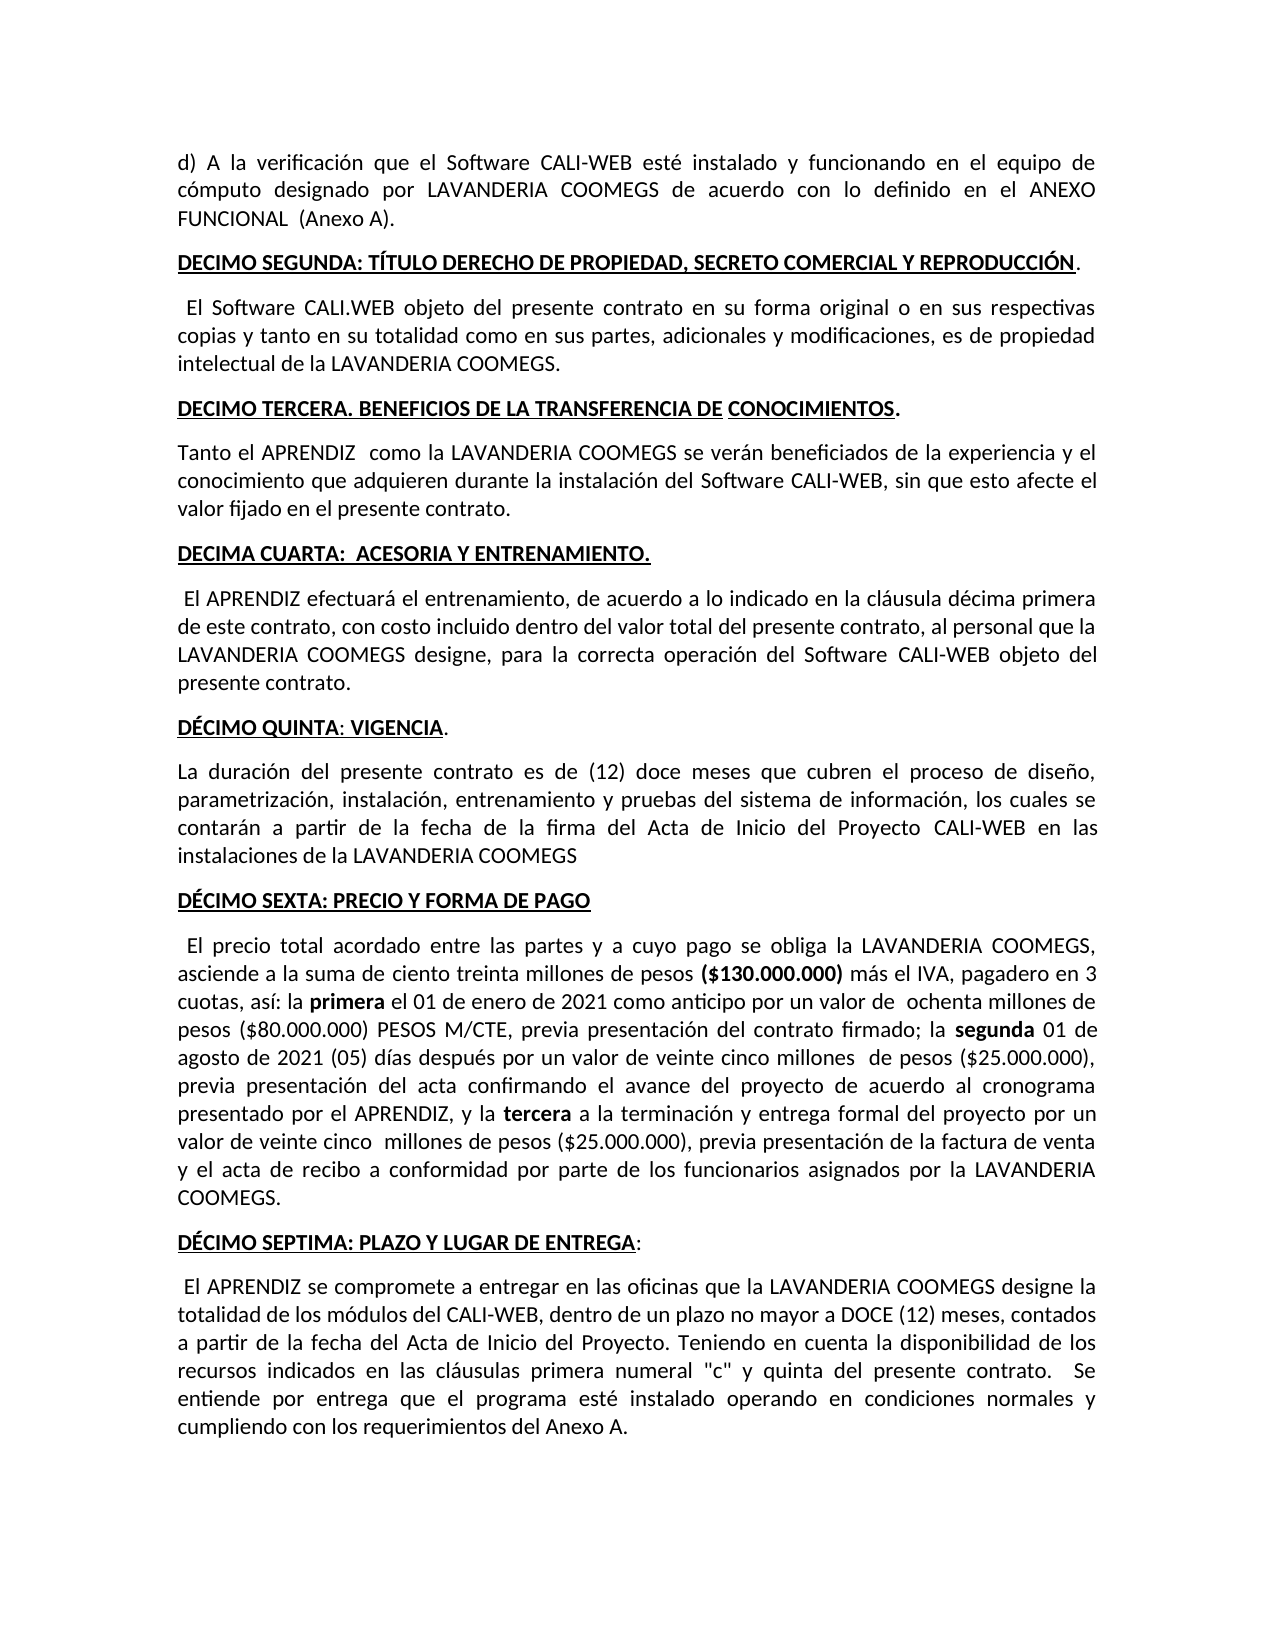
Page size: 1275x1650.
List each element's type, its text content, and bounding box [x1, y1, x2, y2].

text DÉCIMO SEPTIMA: PLAZO Y LUGAR DE ENTREGA: [177, 1228, 1098, 1256]
text DECIMO TERCERA. BENEFICIOS DE LA TRANSFERENCIA DE CONOCIMIENTOS. [177, 394, 1098, 422]
text El Software CALI.WEB objeto del presente contrato en su forma original o en sus respectivas copias y tanto en su totalidad como en sus partes, adicionales y modificaciones, es de propiedad intelectual de la LAVANDERIA COOMEGS. [177, 293, 1098, 377]
text La duración del presente contrato es de (12) doce meses que cubren el proceso de diseño, parametrización, instalación, entrenamiento y pruebas del sistema de información, los cuales se contarán a partir de la fecha de la firma del Acta de Inicio del Proyecto CALI-WEB en las instalaciones de la LAVANDERIA COOMEGS [177, 757, 1098, 869]
text DECIMA CUARTA: ACESORIA Y ENTRENAMIENTO. [177, 539, 1098, 567]
text d) A la verificación que el Software CALI-WEB esté instalado y funcionando en el equipo de cómputo designado por LAVANDERIA COOMEGS de acuerdo con lo definido en el ANEXO FUNCIONAL (Anexo A). [177, 148, 1098, 232]
text DÉCIMO QUINTA: VIGENCIA. [177, 713, 1098, 741]
text El APRENDIZ efectuará el entrenamiento, de acuerdo a lo indicado en la cláusula décima primera de este contrato, con costo incluido dentro del valor total del presente contrato, al personal que la LAVANDERIA COOMEGS designe, para la correcta operación del Software CALI-WEB objeto del presente contrato. [177, 584, 1098, 696]
text DECIMO SEGUNDA: TÍTULO DERECHO DE PROPIEDAD, SECRETO COMERCIAL Y REPRODUCCIÓN. [177, 248, 1098, 276]
text Tanto el APRENDIZ como la LAVANDERIA COOMEGS se verán beneficiados de la experiencia y el conocimiento que adquieren durante la instalación del Software CALI-WEB, sin que esto afecte el valor fijado en el presente contrato. [177, 438, 1098, 522]
text El APRENDIZ se compromete a entregar en las oficinas que la LAVANDERIA COOMEGS designe la totalidad de los módulos del CALI-WEB, dentro de un plazo no mayor a DOCE (12) meses, contados a partir de la fecha del Acta de Inicio del Proyecto. Teniendo en cuenta la disponibilidad de los recursos indicados en las cláusulas primera numeral "c" y quinta del presente contrato. Se entiende por entrega que el programa esté instalado operando en condiciones normales y cumpliendo con los requerimientos del Anexo A. [177, 1272, 1098, 1440]
text DÉCIMO SEXTA: PRECIO Y FORMA DE PAGO [177, 886, 1098, 914]
text El precio total acordado entre las partes y a cuyo pago se obliga la LAVANDERIA COOMEGS, asciende a la suma de ciento treinta millones de pesos ($130.000.000) más el IVA, pagadero en 3 cuotas, así: la primera el 01 de enero de 2021 como anticipo por un valor de ochenta millones de pesos ($80.000.000) PESOS M/CTE, previa presentación del contrato firmado; la segunda 01 de agosto de 2021 (05) días después por un valor de veinte cinco millones de pesos ($25.000.000), previa presentación del acta confirmando el avance del proyecto de acuerdo al cronograma presentado por el APRENDIZ, y la tercera a la terminación y entrega formal del proyecto por un valor de veinte cinco millones de pesos ($25.000.000), previa presentación de la factura de venta y el acta de recibo a conformidad por parte de los funcionarios asignados por la LAVANDERIA COOMEGS. [177, 931, 1098, 1211]
